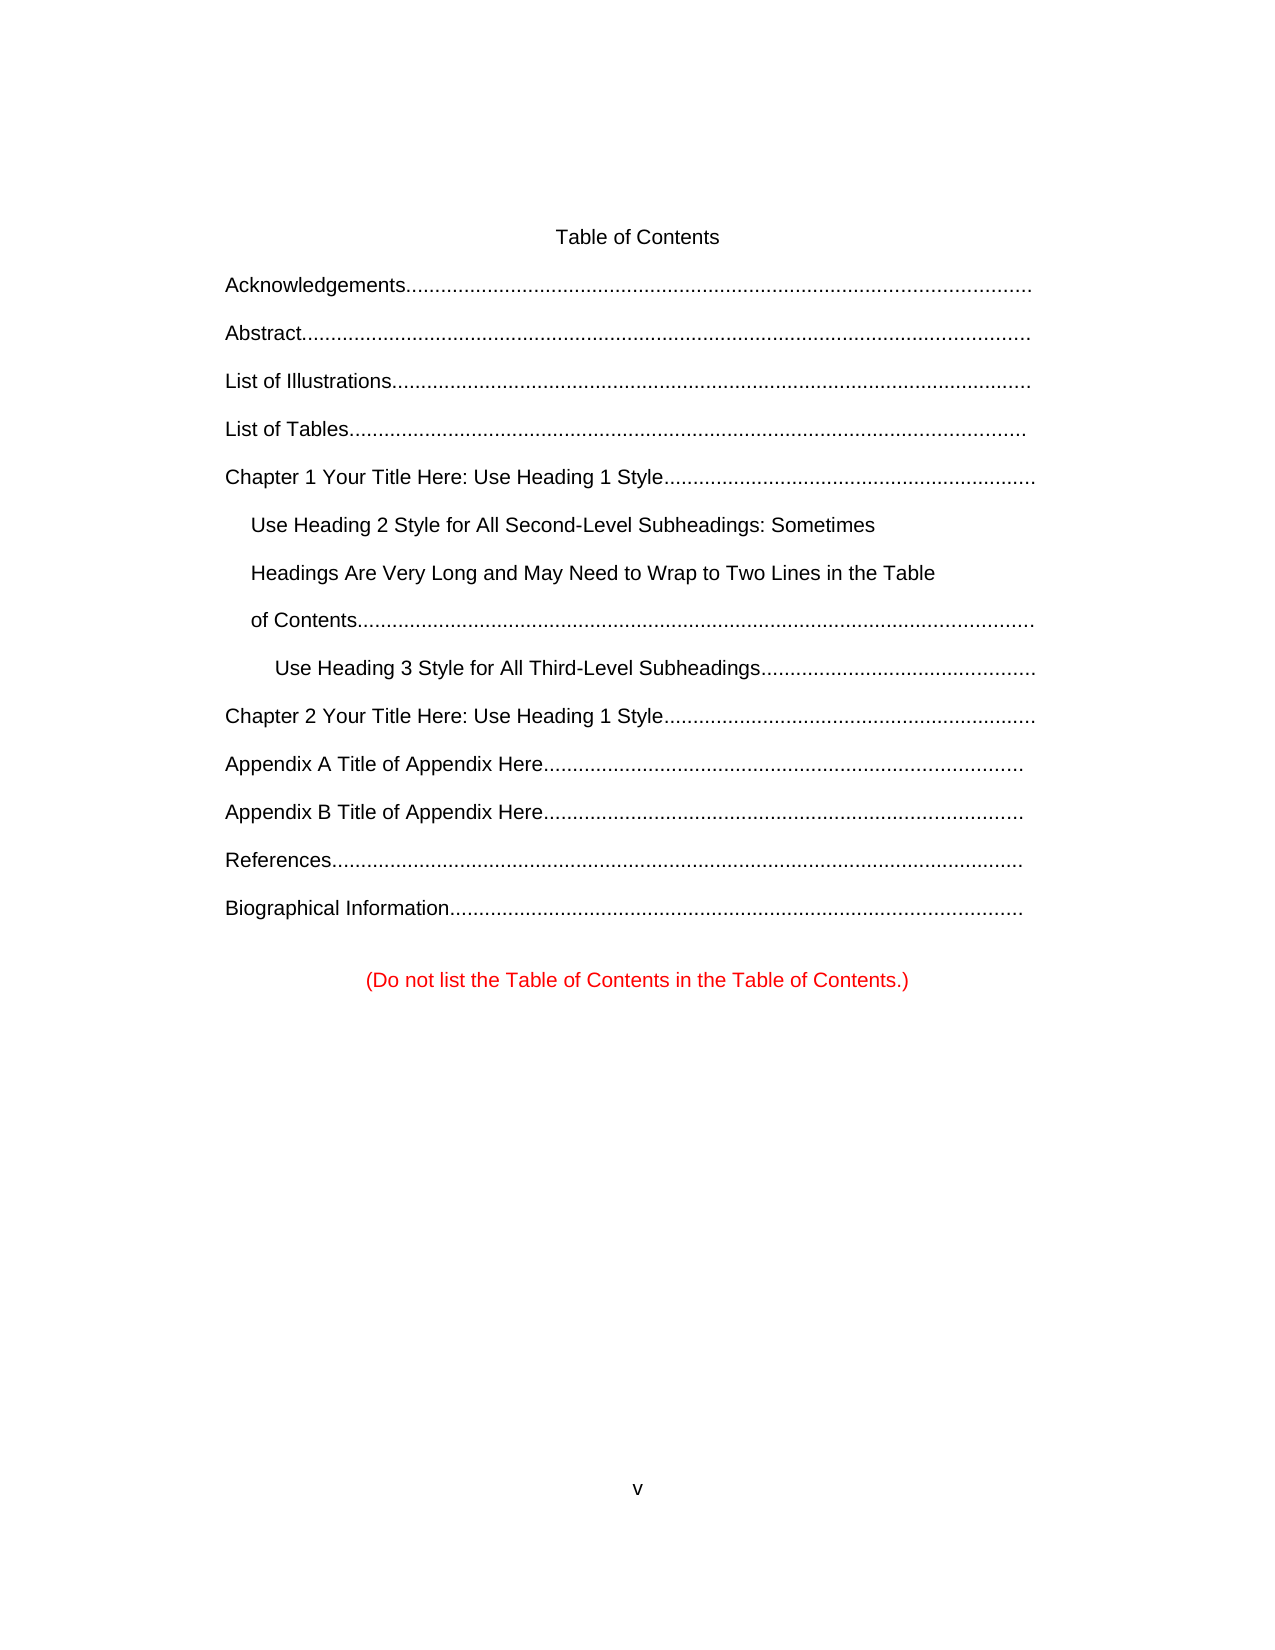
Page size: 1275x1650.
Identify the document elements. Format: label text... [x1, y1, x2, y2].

text Use Heading 3 Style for All Third-Level Subheadings 3 [274, 656, 937, 680]
text Chapter 1 Your Title Here: Use Heading 1 Style 1 [225, 464, 937, 488]
text Use Heading 2 Style for All Second-Level Subheadings: Sometimes Headings Are Very Long and May Need to Wrap to Two Lines in the Table of Contents 2 [251, 512, 937, 632]
text Biographical Information 19 [225, 896, 937, 920]
text (Do not list the Table of Contents in the Table of Contents.) [225, 968, 1050, 992]
text Acknowledgements iii [225, 273, 937, 297]
text Abstract iv [225, 321, 937, 345]
text Chapter 2 Your Title Here: Use Heading 1 Style 5 [225, 704, 937, 728]
text List of Illustrations vi [225, 369, 937, 393]
text Appendix A Title of Appendix Here 14 [225, 752, 937, 776]
text References 18 [225, 848, 937, 872]
text Appendix B Title of Appendix Here 16 [225, 800, 937, 824]
text List of Tables vii [225, 417, 937, 441]
text Table of Contents [225, 225, 1050, 249]
